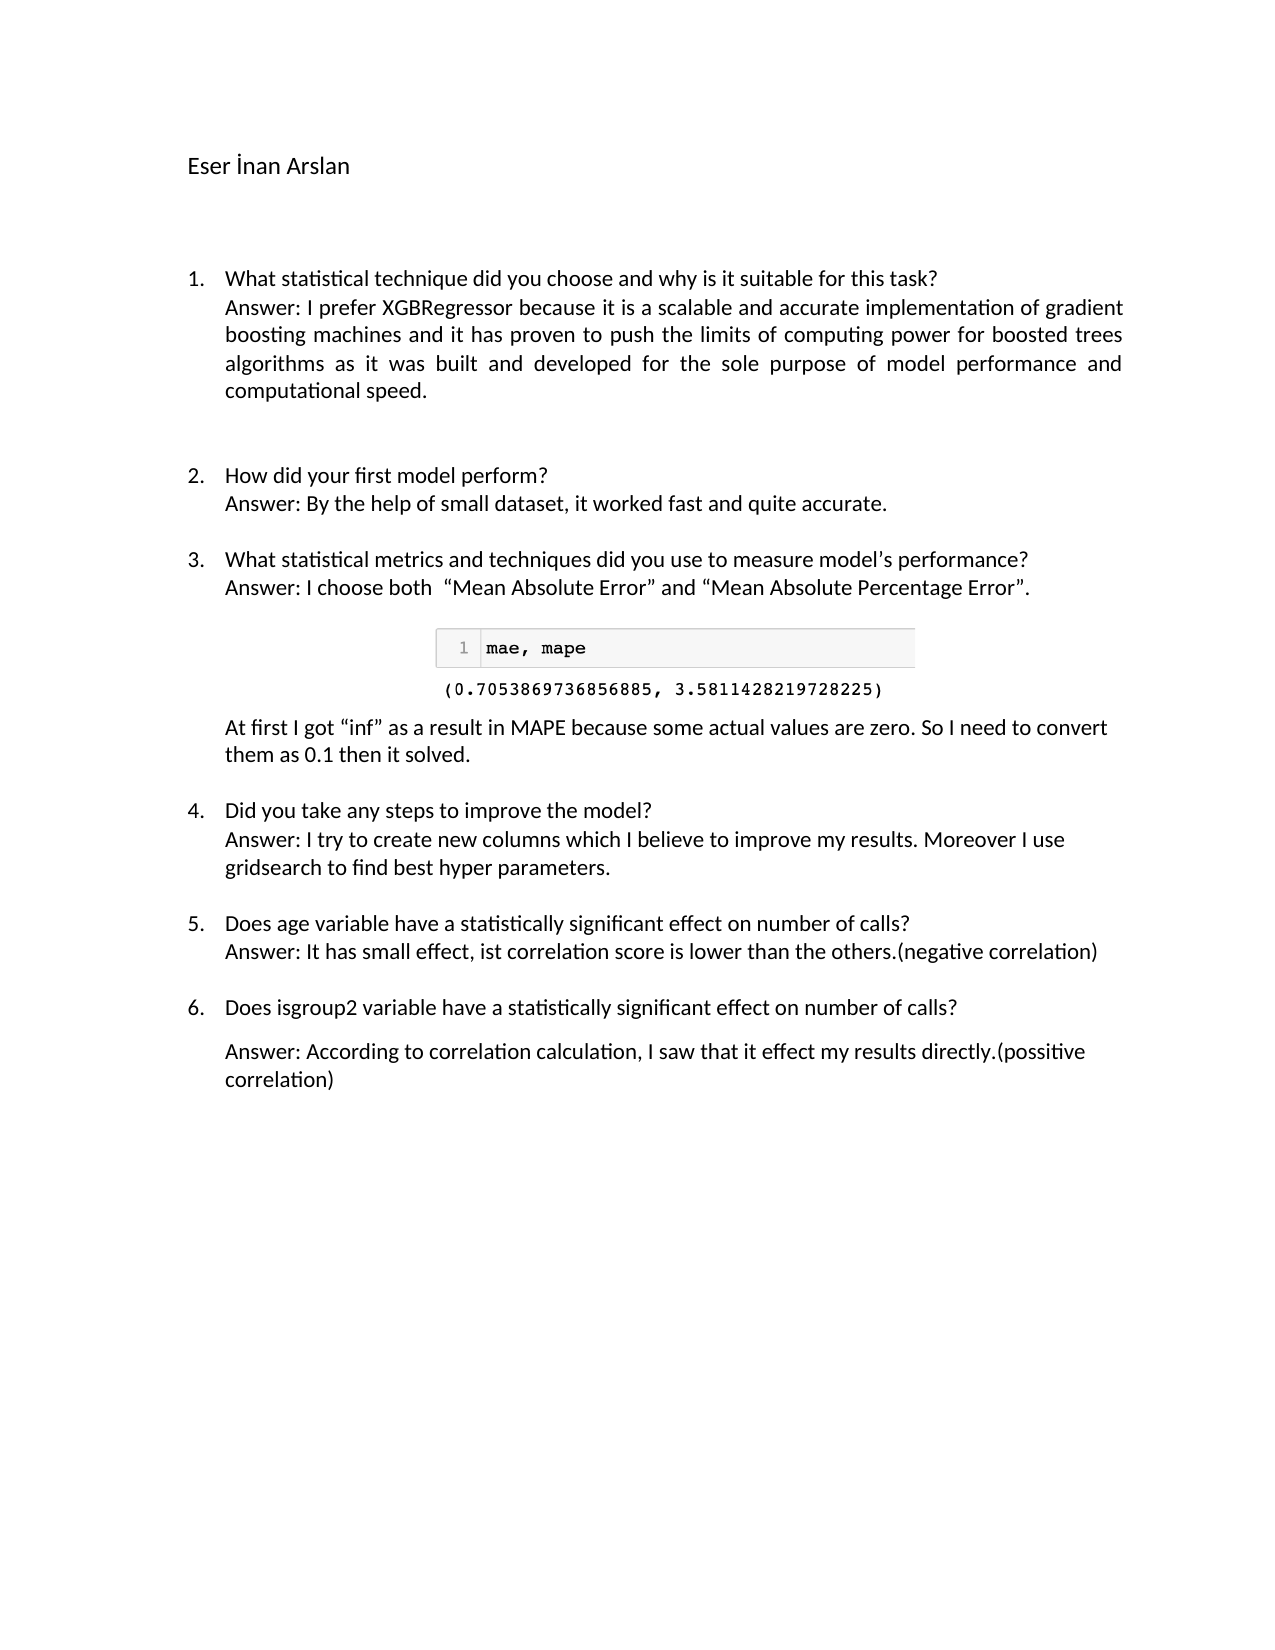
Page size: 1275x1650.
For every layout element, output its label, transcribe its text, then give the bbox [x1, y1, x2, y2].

list Does age variable have a statistically significant effect on number of calls? [187, 909, 1125, 937]
list What statistical metrics and techniques did you use to measure model’s performance? [187, 545, 1125, 573]
picture [435, 628, 916, 713]
list Answer: I choose both “Mean Absolute Error” and “Mean Absolute Percentage Error”. [225, 573, 1125, 601]
list Answer: By the help of small dataset, it worked fast and quite accurate. [225, 489, 1125, 517]
list What statistical technique did you choose and why is it suitable for this task? [187, 264, 1125, 293]
text Answer: According to correlation calculation, I saw that it effect my results directly.(possitive correlation) [225, 1037, 1125, 1093]
list Did you take any steps to improve the model? [187, 797, 1125, 825]
list Does isgroup2 variable have a statistically significant effect on number of calls? [187, 993, 1125, 1021]
list At first I got “inf” as a result in MAPE because some actual values are zero. So I need to convert them as 0.1 then it solved. [225, 713, 1125, 769]
list Answer: It has small effect, ist correlation score is lower than the others.(negative correlation) [225, 937, 1125, 965]
list How did your first model perform? [187, 461, 1125, 489]
list Answer: I try to create new columns which I believe to improve my results. Moreover I use gridsearch to find best hyper parameters. [225, 825, 1125, 881]
text Eser İnan Arslan [187, 150, 1125, 181]
text Answer: I prefer XGBRegressor because it is a scalable and accurate implementation of gradient boosting machines and it has proven to push the limits of computing power for boosted trees algorithms as it was built and developed for the sole purpose of model performance and computational speed. [225, 293, 1125, 405]
